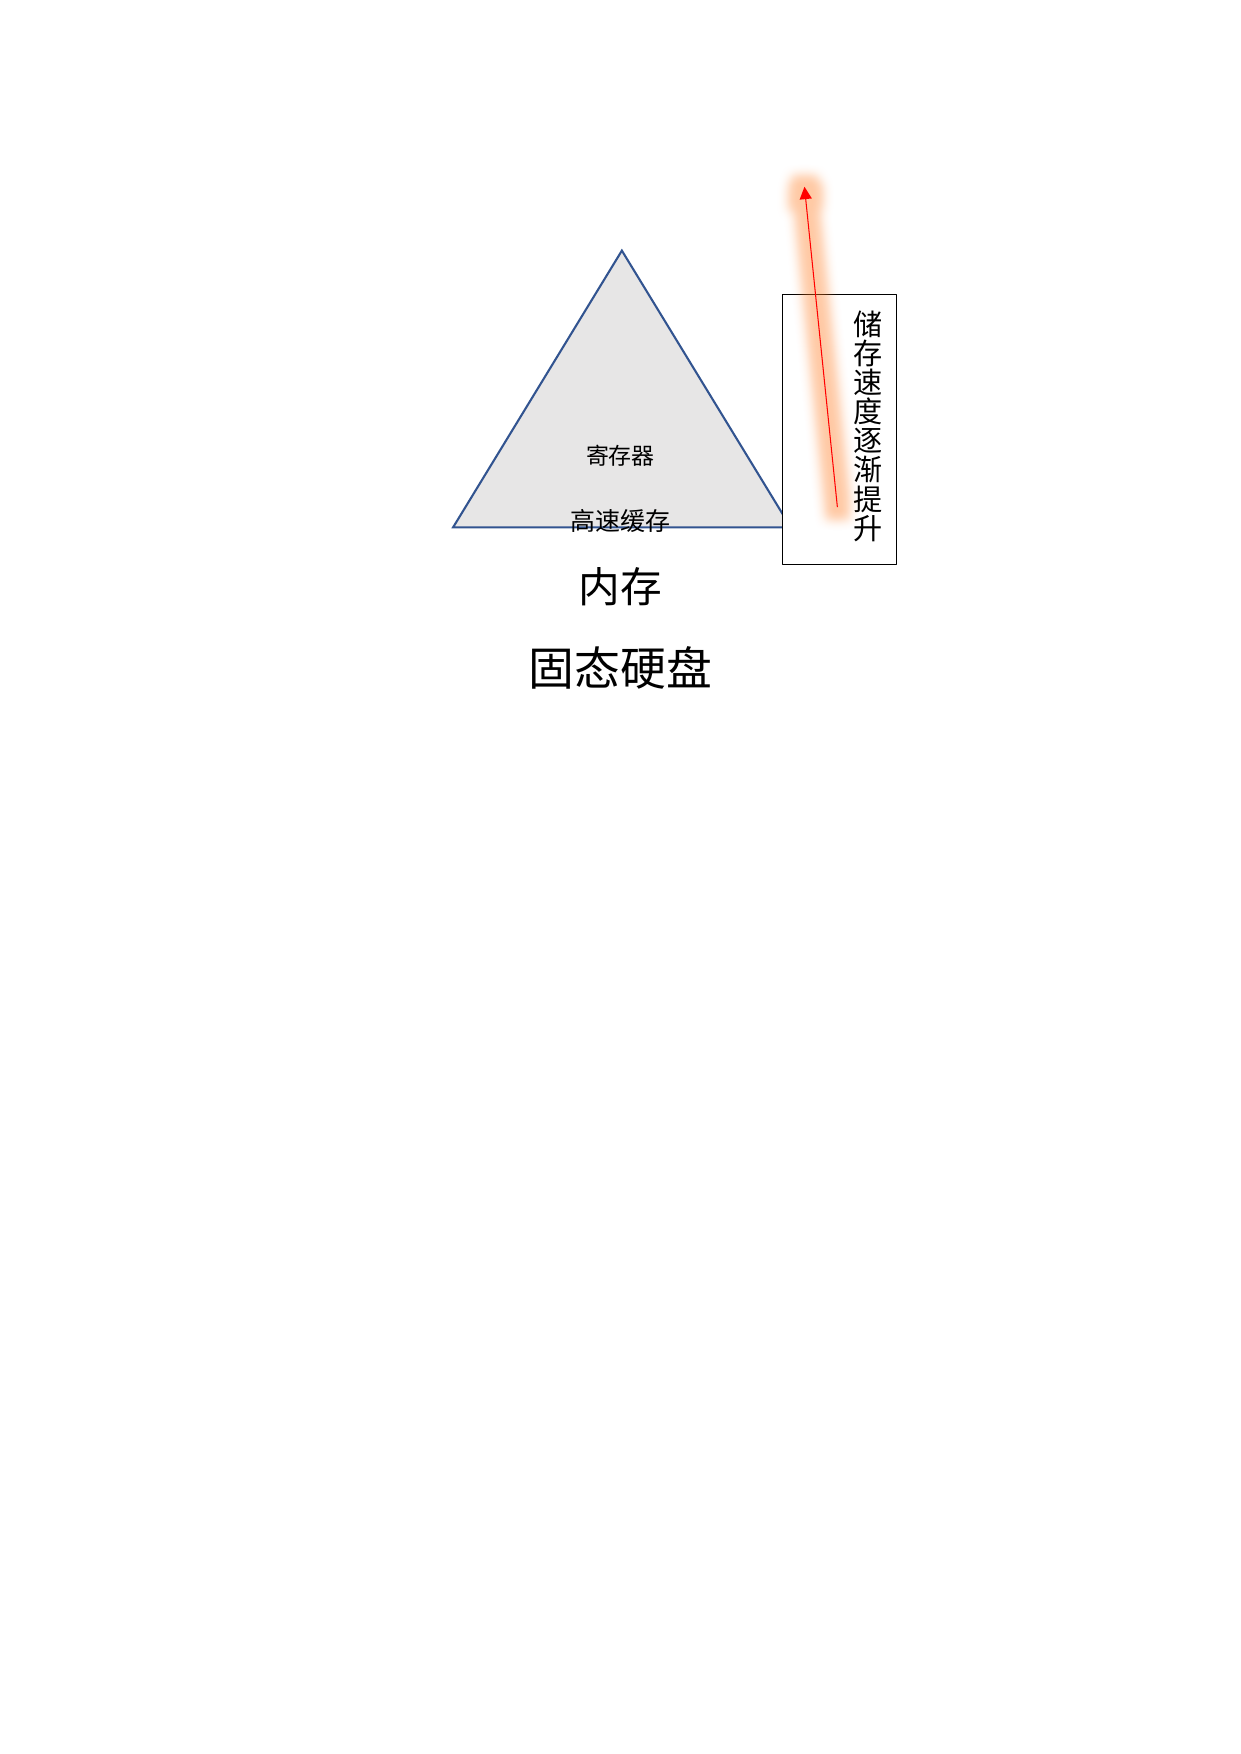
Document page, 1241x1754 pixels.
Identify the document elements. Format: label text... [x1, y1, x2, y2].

text 高速缓存 [187, 487, 1053, 552]
text 寄存器 [187, 422, 815, 487]
text 寄存器 [850, 422, 1053, 487]
text 内存 [187, 552, 1053, 617]
text 固态硬盘 [187, 617, 1053, 714]
